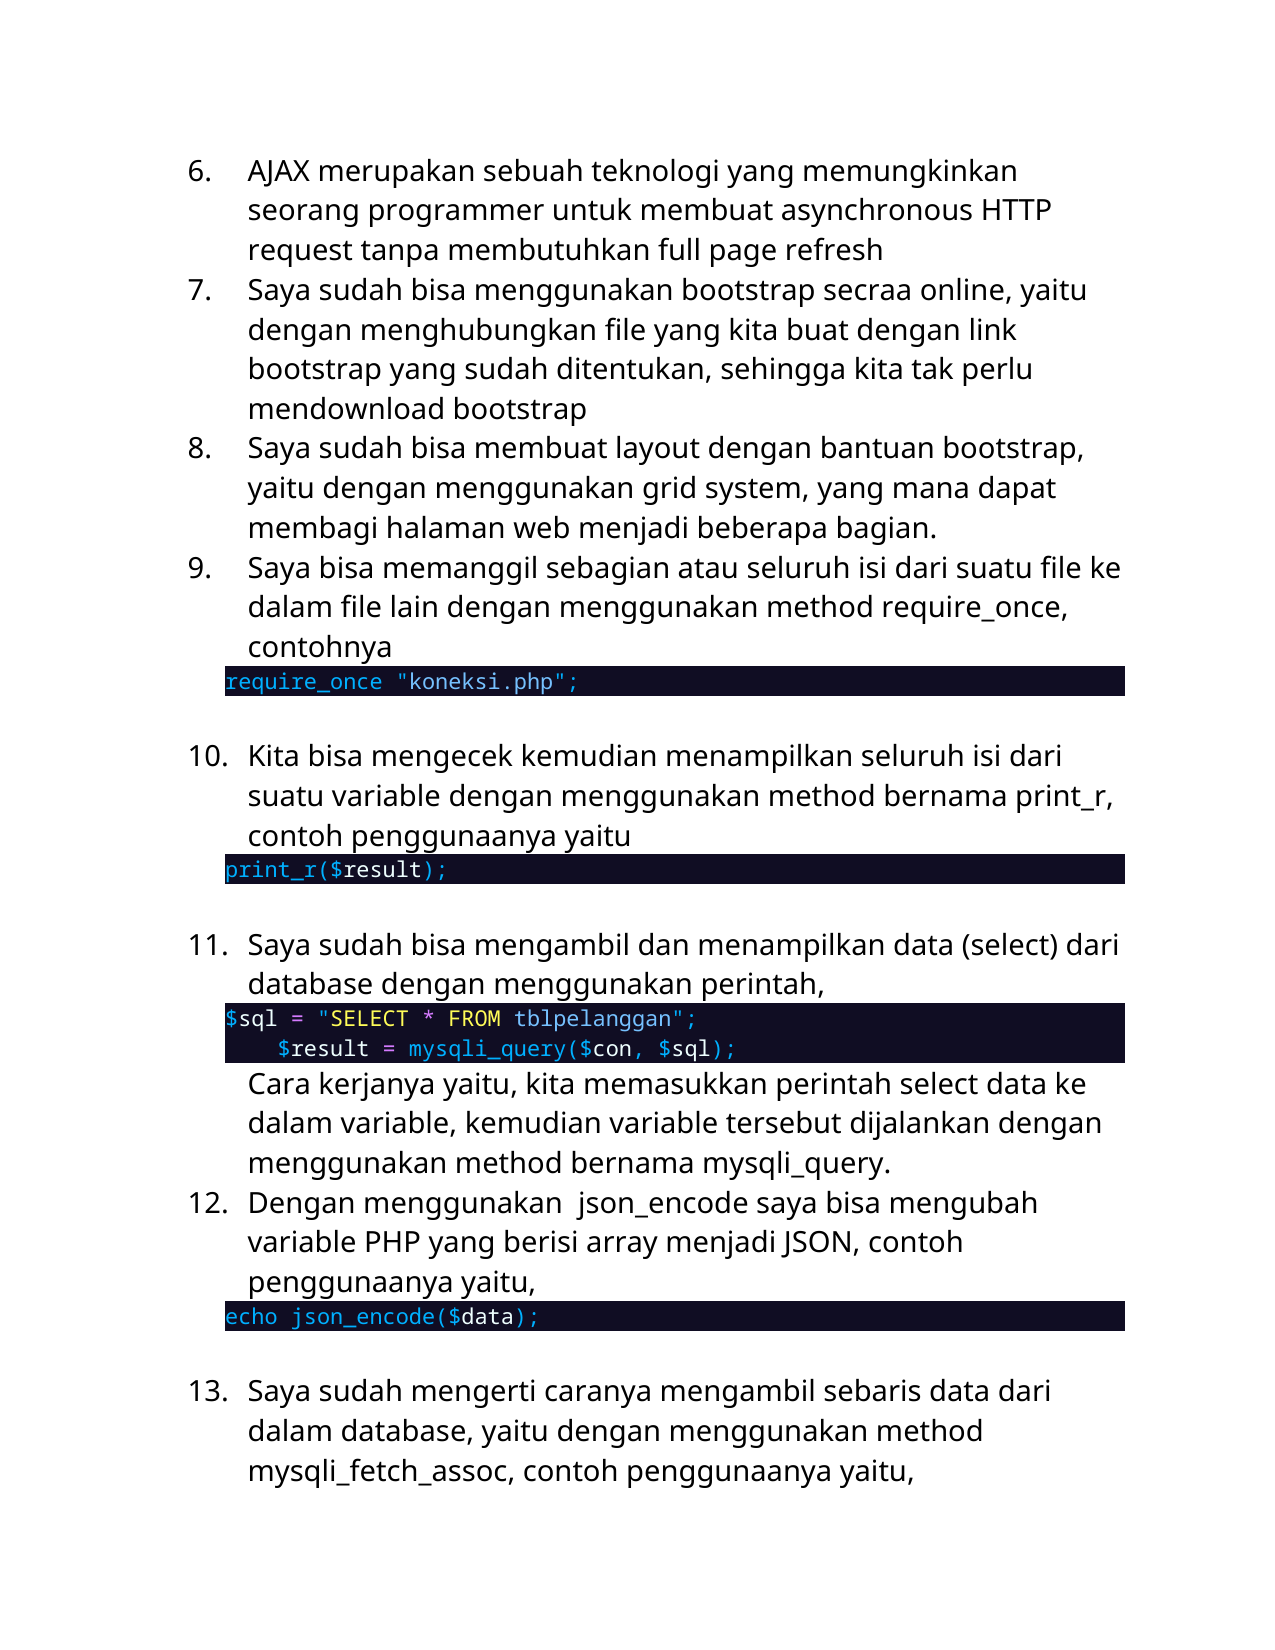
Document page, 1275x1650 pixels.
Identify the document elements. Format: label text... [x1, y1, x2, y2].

list Dengan menggunakan json_encode saya bisa mengubah variable PHP yang berisi array menjadi JSON, contoh penggunaanya yaitu, [187, 1182, 1125, 1301]
list require_once "koneksi.php"; [225, 666, 1125, 696]
list Saya bisa memanggil sebagian atau seluruh isi dari suatu file ke dalam file lain dengan menggunakan method require_once, contohnya [187, 547, 1125, 666]
list $sql = "SELECT * FROM tblpelanggan"; [225, 1003, 1125, 1033]
list Cara kerjanya yaitu, kita memasukkan perintah select data ke dalam variable, kemudian variable tersebut dijalankan dengan menggunakan method bernama mysqli_query. [247, 1063, 1125, 1182]
list $result = mysqli_query($con, $sql); [225, 1033, 1125, 1063]
list echo json_encode($data); [225, 1301, 1125, 1331]
list AJAX merupakan sebuah teknologi yang memungkinkan seorang programmer untuk membuat asynchronous HTTP request tanpa membutuhkan full page refresh [187, 150, 1125, 269]
list Saya sudah bisa mengambil dan menampilkan data (select) dari database dengan menggunakan perintah, [187, 924, 1125, 1003]
list print_r($result); [225, 854, 1125, 884]
list Saya sudah bisa membuat layout dengan bantuan bootstrap, yaitu dengan menggunakan grid system, yang mana dapat membagi halaman web menjadi beberapa bagian. [187, 428, 1125, 547]
list Kita bisa mengecek kemudian menampilkan seluruh isi dari suatu variable dengan menggunakan method bernama print_r, contoh penggunaanya yaitu [187, 735, 1125, 854]
list Saya sudah mengerti caranya mengambil sebaris data dari dalam database, yaitu dengan menggunakan method mysqli_fetch_assoc, contoh penggunaanya yaitu, [187, 1371, 1125, 1489]
list Saya sudah bisa menggunakan bootstrap secraa online, yaitu dengan menghubungkan file yang kita buat dengan link bootstrap yang sudah ditentukan, sehingga kita tak perlu mendownload bootstrap [187, 269, 1125, 428]
